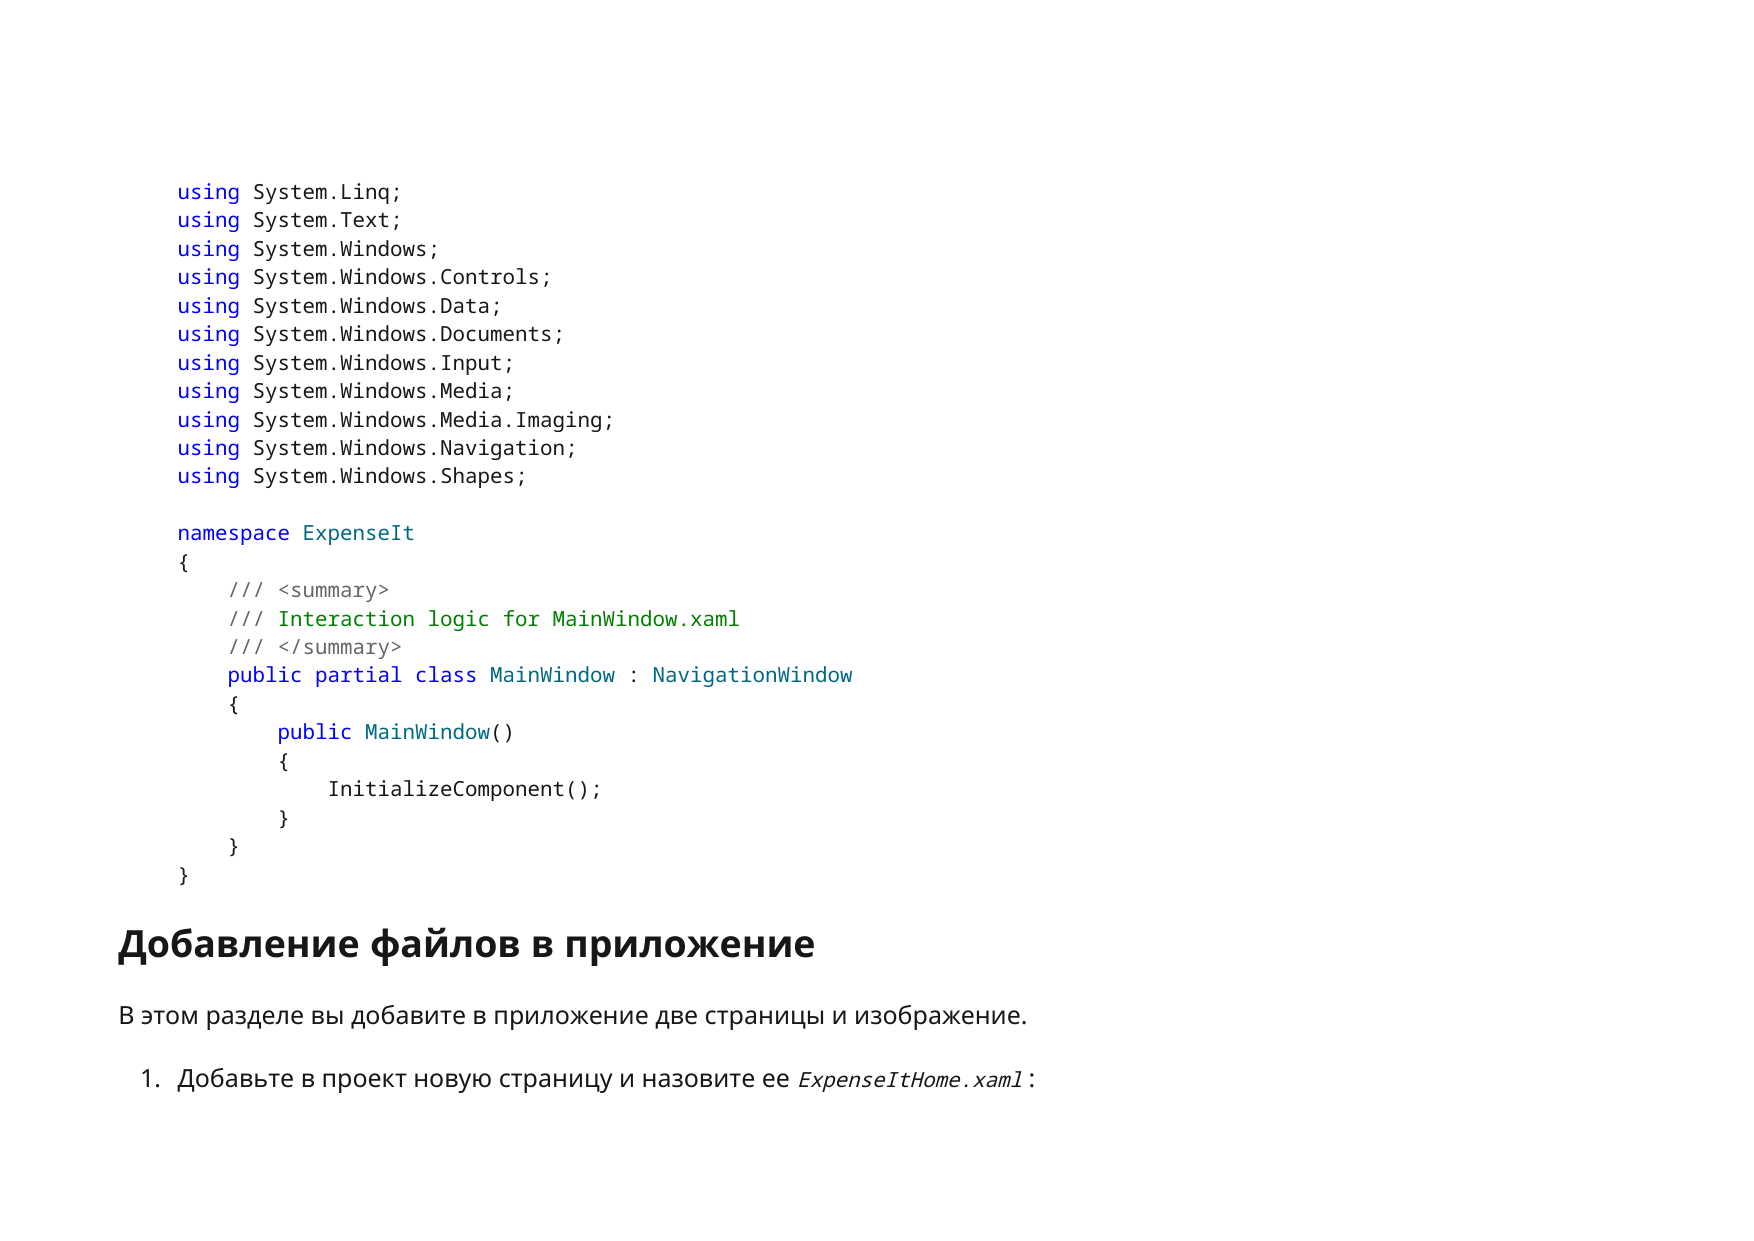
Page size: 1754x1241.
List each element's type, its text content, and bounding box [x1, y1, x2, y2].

text } [177, 831, 1636, 860]
text using System.Linq; [177, 177, 1636, 206]
text Добавление файлов в приложение [118, 917, 1636, 968]
text public partial class MainWindow : NavigationWindow [177, 661, 1636, 689]
list Добавьте в проект новую страницу и назовите ее ExpenseItHome.xaml : [140, 1061, 1636, 1095]
text } [177, 860, 1636, 888]
text using System.Windows.Input; [177, 348, 1636, 376]
text using System.Windows.Controls; [177, 262, 1636, 291]
text /// </summary> [177, 632, 1636, 661]
text InitializeComponent(); [177, 774, 1636, 803]
text namespace ExpenseIt [177, 518, 1636, 547]
text /// Interaction logic for MainWindow.xaml [177, 604, 1636, 632]
text using System.Windows.Media; [177, 376, 1636, 405]
text { [177, 689, 1636, 717]
text using System.Windows.Media.Imaging; [177, 405, 1636, 433]
text using System.Windows.Shapes; [177, 462, 1636, 490]
text { [177, 746, 1636, 774]
text using System.Windows; [177, 234, 1636, 262]
text public MainWindow() [177, 717, 1636, 746]
text В этом разделе вы добавите в приложение две страницы и изображение. [118, 997, 1636, 1032]
text using System.Text; [177, 206, 1636, 234]
text } [177, 803, 1636, 831]
text using System.Windows.Data; [177, 291, 1636, 319]
text using System.Windows.Documents; [177, 319, 1636, 348]
text { [177, 547, 1636, 575]
text /// <summary> [177, 575, 1636, 604]
text using System.Windows.Navigation; [177, 433, 1636, 462]
